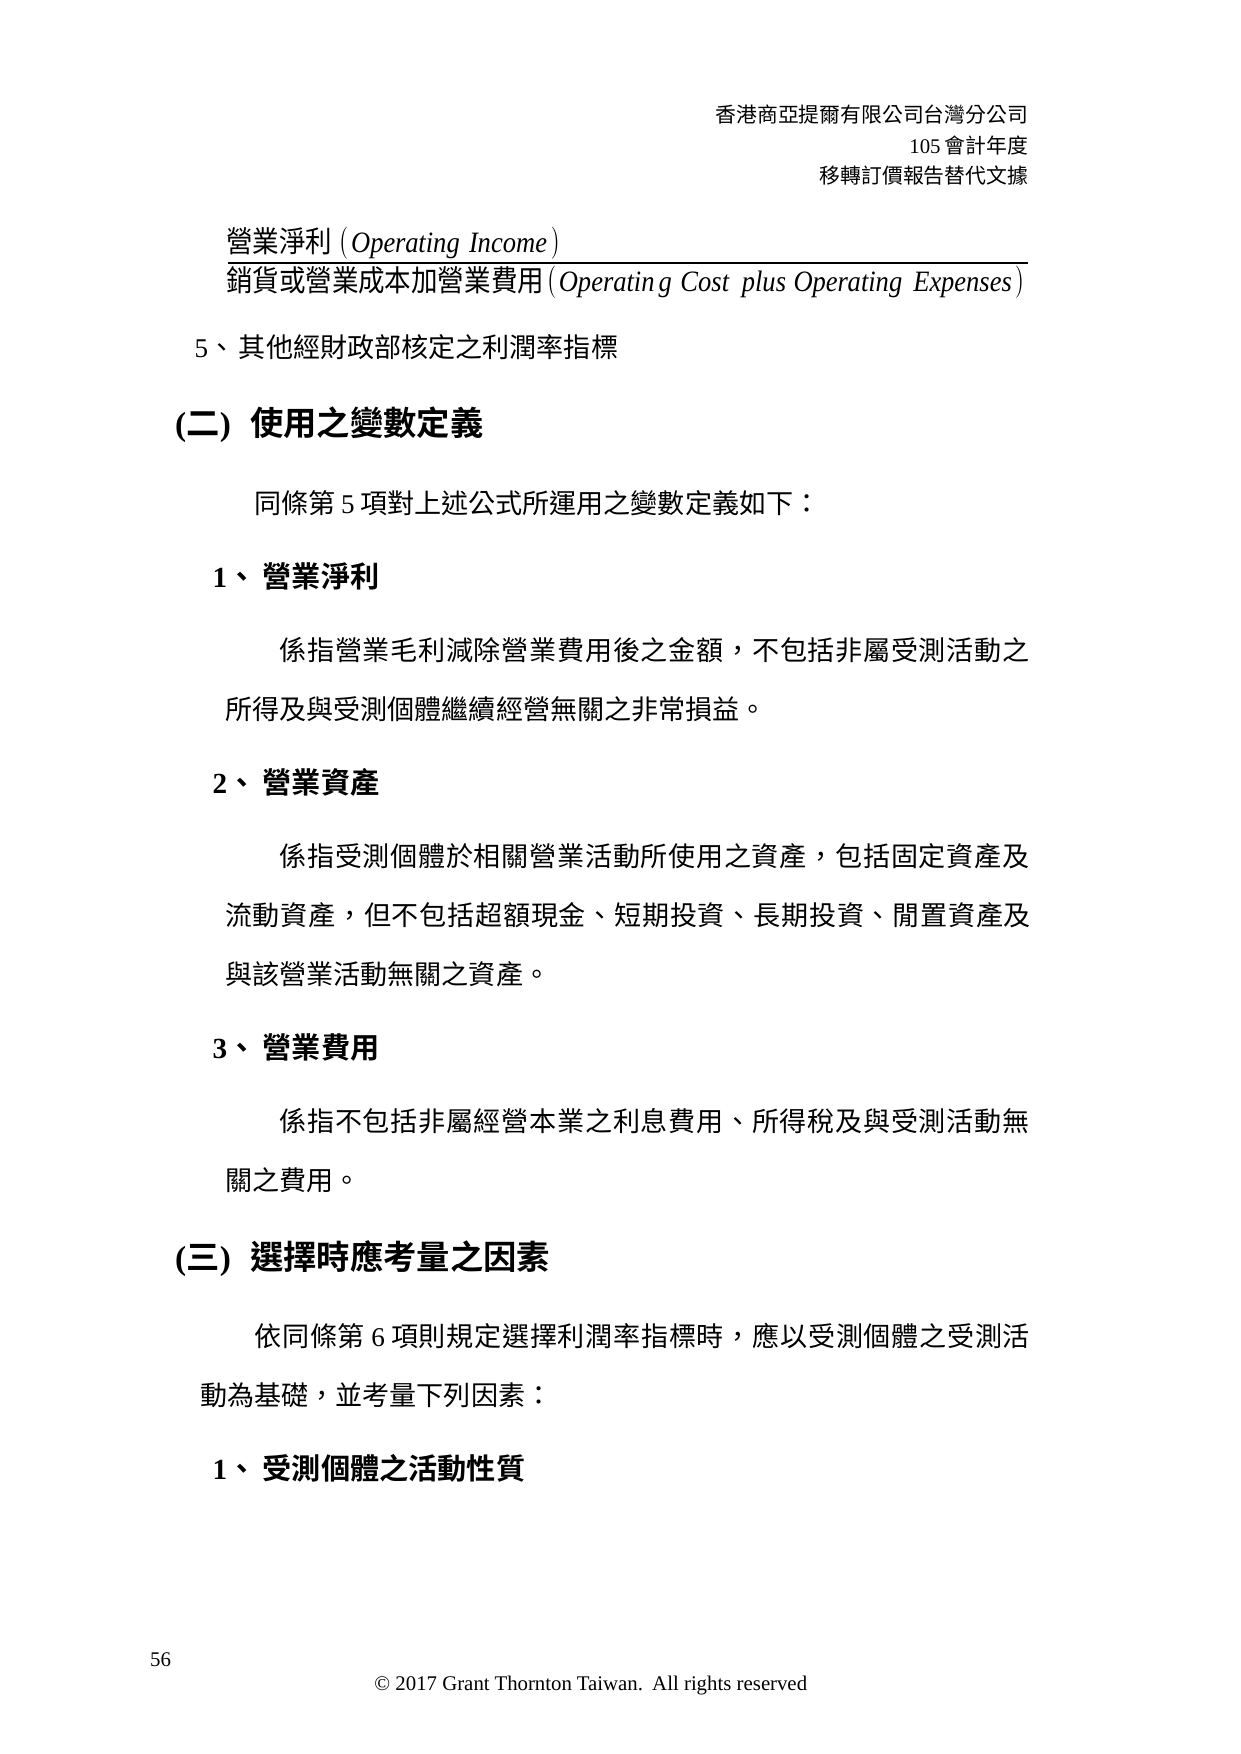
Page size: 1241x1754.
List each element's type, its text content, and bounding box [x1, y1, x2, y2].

subtitle 其他經財政部核定之利潤率指標 [194, 326, 1031, 365]
text 係指營業毛利減除營業費用後之金額，不包括非屬受測活動之所得及與受測個體繼續經營無關之非常損益。 [225, 629, 1031, 727]
list 營業淨利 [212, 553, 1031, 595]
list 營業費用 [212, 1024, 1031, 1067]
subtitle 使用之變數定義 [175, 397, 1031, 445]
text 係指受測個體於相關營業活動所使用之資產，包括固定資產及流動資產，但不包括超額現金、短期投資、長期投資、閒置資產及與該營業活動無關之資產。 [225, 835, 1031, 992]
text 同條第5項對上述公式所運用之變數定義如下： [200, 482, 1031, 521]
subtitle 選擇時應考量之因素 [175, 1230, 1031, 1279]
list 營業資產 [212, 759, 1031, 802]
text 依同條第6項則規定選擇利潤率指標時，應以受測個體之受測活動為基礎，並考量下列因素： [200, 1315, 1031, 1413]
text 係指不包括非屬經營本業之利息費用、所得稅及與受測活動無關之費用。 [225, 1100, 1031, 1198]
list 受測個體之活動性質 [212, 1445, 1031, 1488]
